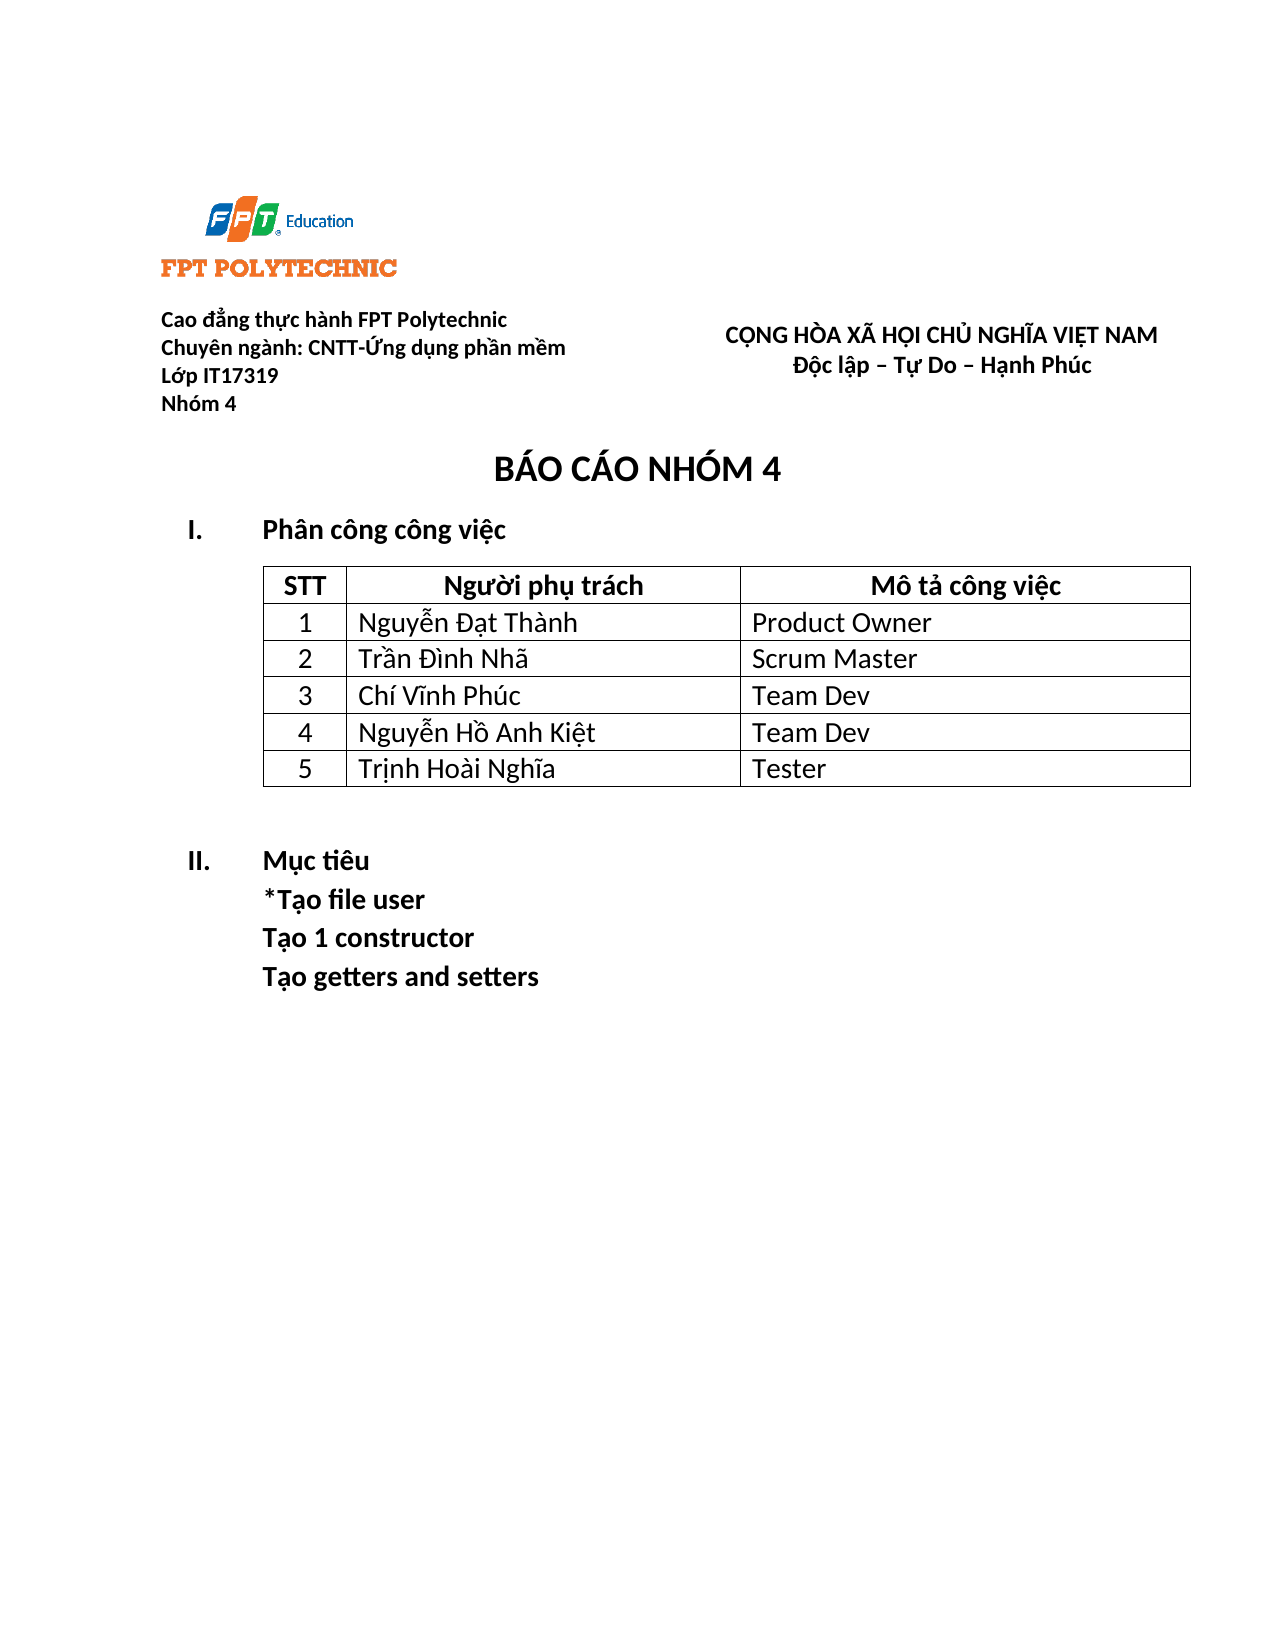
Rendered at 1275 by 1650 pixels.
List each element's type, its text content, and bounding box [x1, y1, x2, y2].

list Tạo getters and setters [262, 958, 1125, 993]
text BÁO CÁO NHÓM 4 [150, 445, 1125, 491]
table_header STT [264, 567, 346, 603]
table_cell Team Dev [741, 677, 1190, 713]
list Phân công công việc [187, 511, 1125, 547]
table_cell 5 [264, 751, 346, 786]
table_cell Tester [741, 751, 1190, 786]
table_header Cao đẳng thực hành FPT Polytechnic Chuyên ngành: CNTT-Ứng dụng phần mềm Lớp IT17319 Nhóm 4 [150, 197, 637, 445]
table_header Mô tả công việc [741, 567, 1190, 603]
table_cell 3 [264, 677, 346, 713]
table_cell Team Dev [741, 714, 1190, 749]
table_header Người phụ trách [347, 567, 740, 603]
table_cell Nguyễn Hồ Anh Kiệt [347, 714, 740, 749]
table_cell 2 [264, 641, 346, 676]
list *Tạo file user [262, 881, 1125, 916]
table_cell Product Owner [741, 604, 1190, 639]
table_cell Chí Vĩnh Phúc [347, 677, 740, 713]
list Tạo 1 constructor [262, 919, 1125, 955]
picture [161, 196, 397, 277]
table_cell Trịnh Hoài Nghĩa [347, 751, 740, 786]
table_cell Scrum Master [741, 641, 1190, 676]
list Mục tiêu [187, 842, 1125, 878]
table_cell Nguyễn Đạt Thành [347, 604, 740, 639]
table_cell Trần Đình Nhã [347, 641, 740, 676]
table_cell 4 [264, 714, 346, 749]
table_header CỘNG HÒA XÃ HỘI CHỦ NGHĨA VIỆT NAM Độc lập – Tự Do – Hạnh Phúc [637, 197, 1247, 445]
table_cell 1 [264, 604, 346, 639]
